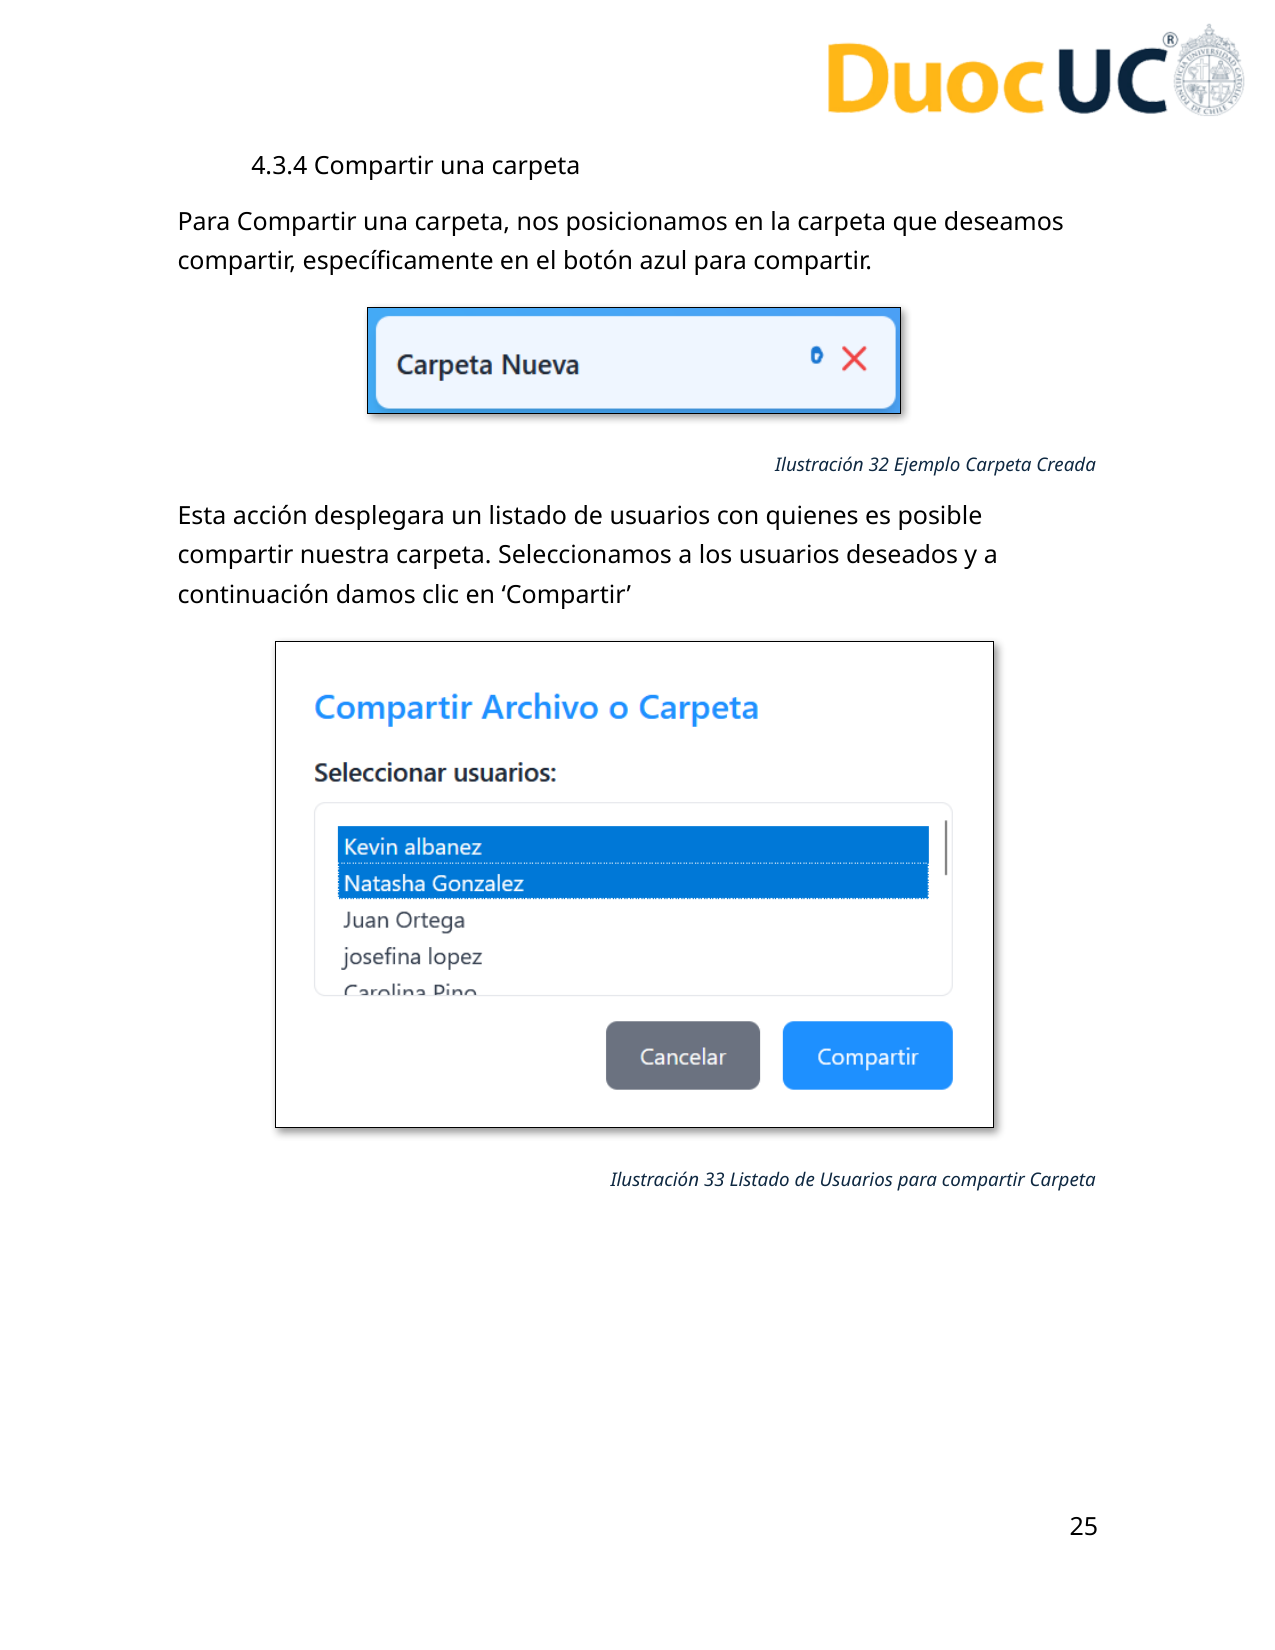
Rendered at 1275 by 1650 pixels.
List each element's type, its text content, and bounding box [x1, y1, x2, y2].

picture [797, 0, 1275, 166]
text Esta acción desplegara un listado de usuarios con quienes es posible compartir nuestra carpeta. Seleccionamos a los usuarios deseados y a continuación damos clic en ‘Compartir’ [177, 498, 1098, 610]
text 4.3.4 Compartir una carpeta [177, 148, 1098, 182]
picture [368, 308, 900, 413]
text Ilustración 33 Listado de Usuarios para compartir Carpeta [177, 1167, 1098, 1192]
text Para Compartir una carpeta, nos posicionamos en la carpeta que deseamos compartir, específicamente en el botón azul para compartir. [177, 203, 1098, 277]
picture [276, 642, 993, 1127]
text Ilustración 32 Ejemplo Carpeta Creada [177, 452, 1098, 477]
